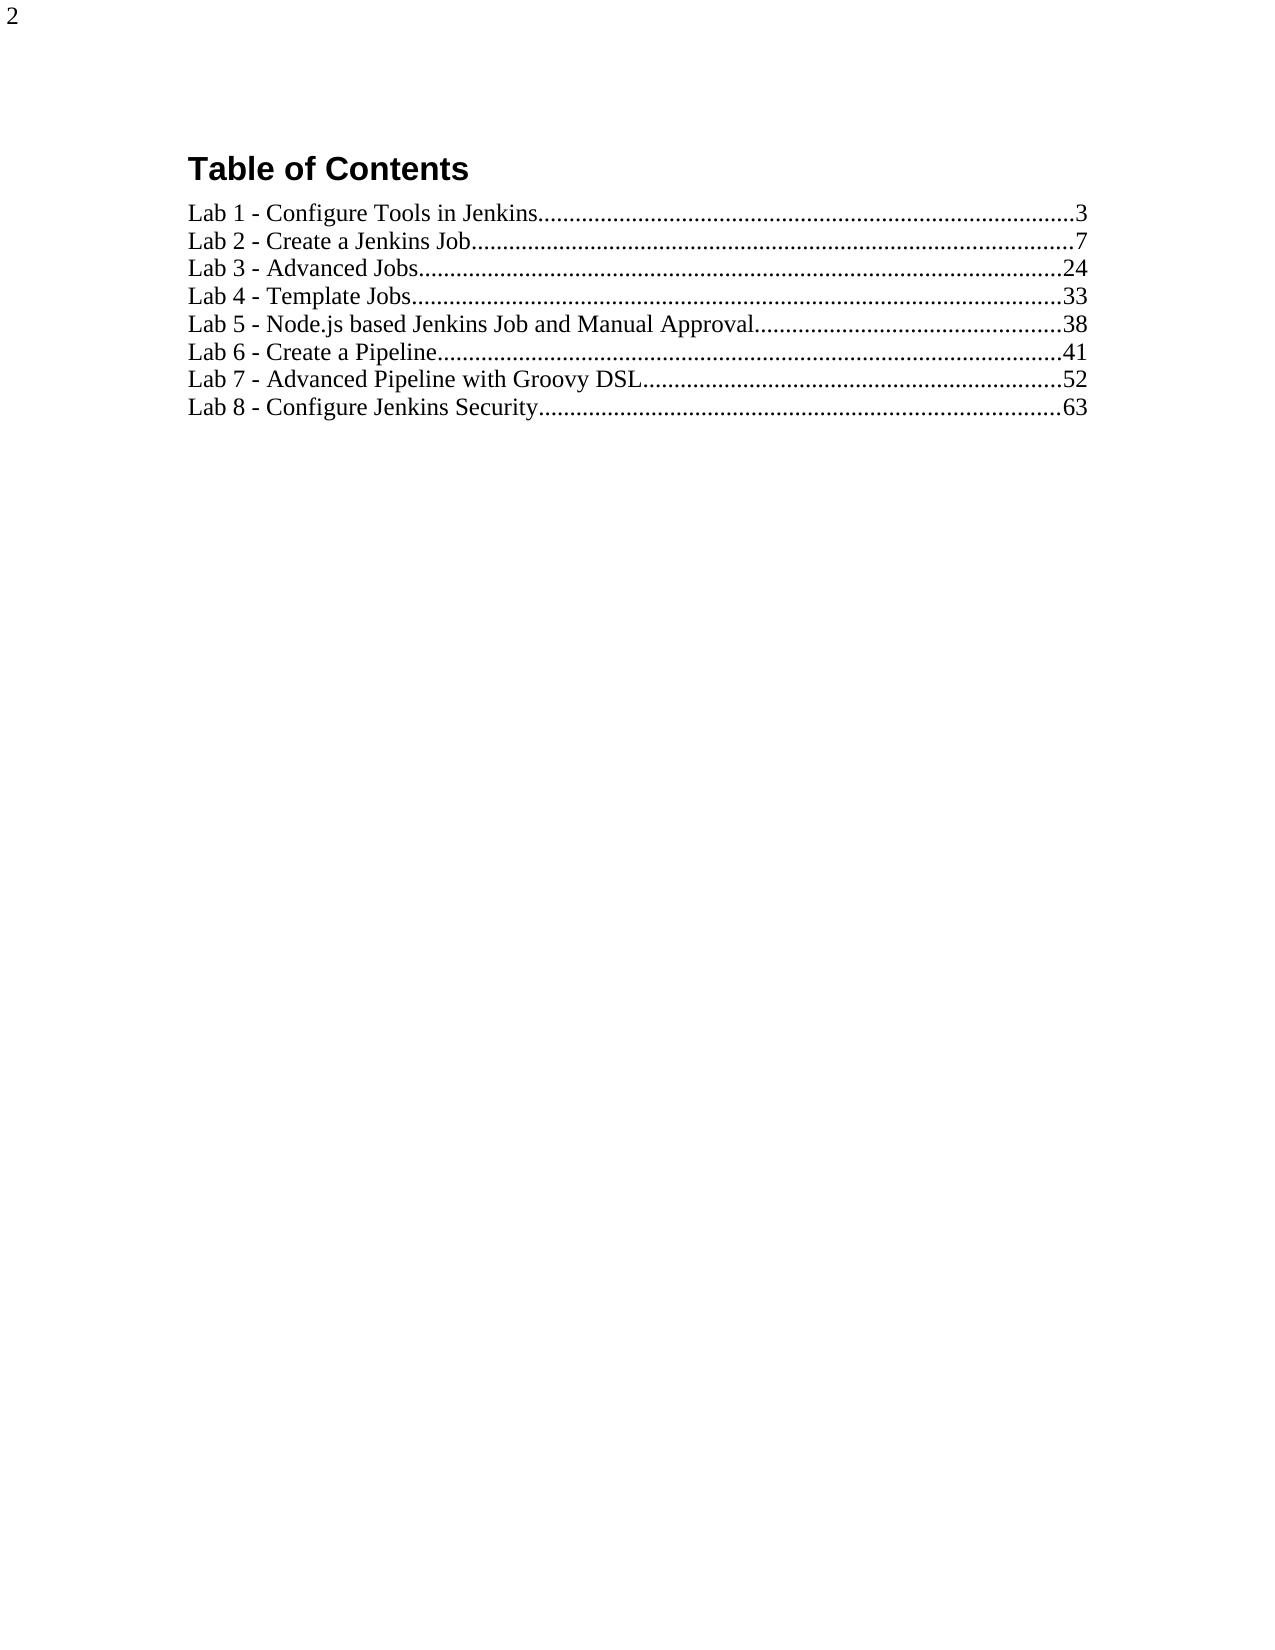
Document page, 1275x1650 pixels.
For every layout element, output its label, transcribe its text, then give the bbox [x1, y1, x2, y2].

text Table of Contents [188, 149, 1100, 187]
